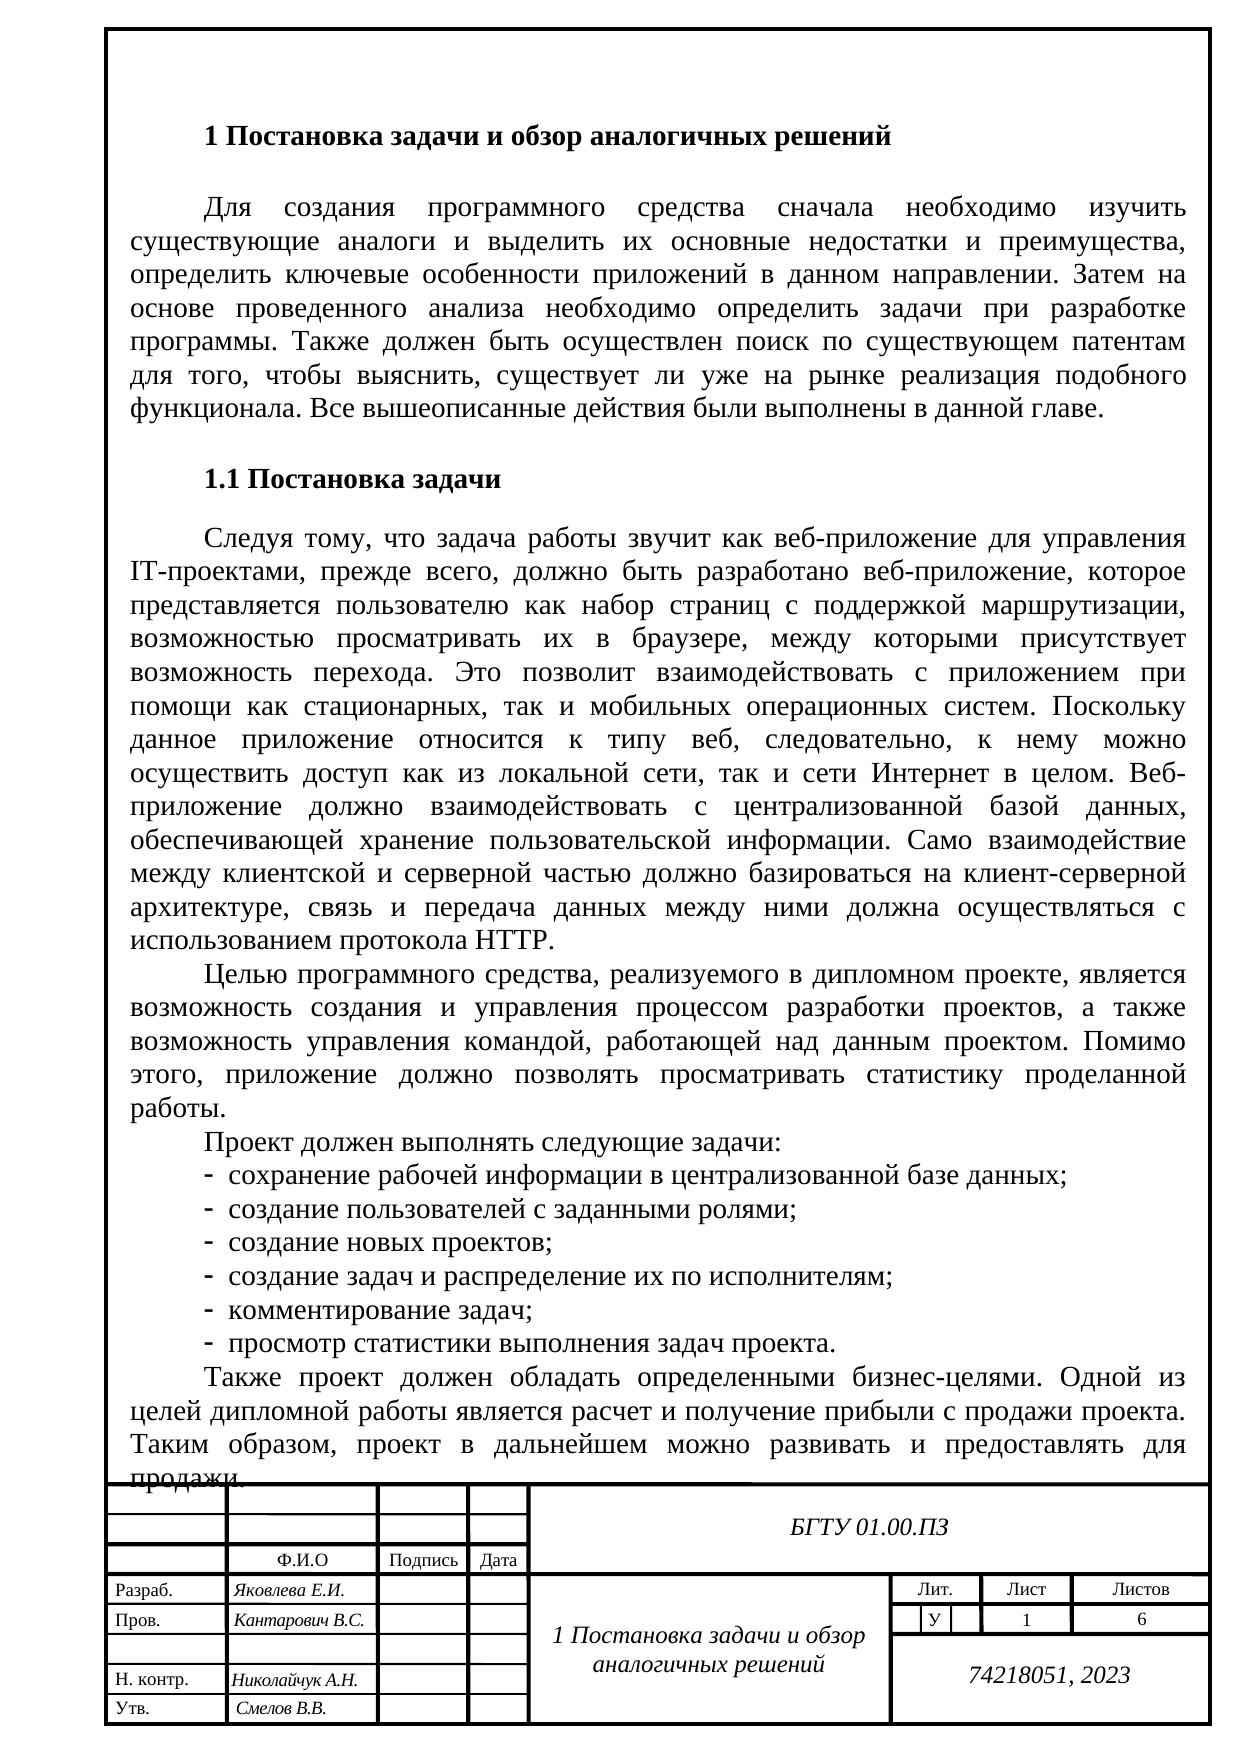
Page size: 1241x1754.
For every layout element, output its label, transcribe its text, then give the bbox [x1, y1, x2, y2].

text Проект должен выполнять следующие задачи: [130, 1124, 1187, 1157]
text Следуя тому, что задача работы звучит как веб-приложение для управления IT-проектами, прежде всего, должно быть разработано веб-приложение, которое представляется пользователю как набор страниц с поддержкой маршрутизации, возможностью просматривать их в браузере, между которыми присутствует возможность перехода. Это позволит взаимодействовать с приложением при помощи как стационарных, так и мобильных операционных систем. Поскольку данное приложение относится к типу веб, следовательно, к нему можно осуществить доступ как из локальной сети, так и сети Интернет в целом. Веб-приложение должно взаимодействовать с централизованной базой данных, обеспечивающей хранение пользовательской информации. Само взаимодействие между клиентской и серверной частью должно базироваться на клиент-серверной архитектуре, связь и передача данных между ними должна осуществляться с использованием протокола HTTP. [130, 520, 1187, 956]
list Постановка задачи [130, 461, 1187, 495]
text создание задач и распределение их по исполнителям; [130, 1258, 1187, 1292]
text просмотр статистики выполнения задач проекта. [130, 1326, 1187, 1359]
text комментирование задач; [130, 1292, 1187, 1326]
text Также проект должен обладать определенными бизнес-целями. Одной из целей дипломной работы является расчет и получение прибыли с продажи проекта. Таким образом, проект в дальнейшем можно развивать и предоставлять для продажи. [130, 1359, 1187, 1493]
text создание пользователей с заданными ролями; [130, 1191, 1187, 1224]
text сохранение рабочей информации в централизованной базе данных; [130, 1157, 1187, 1191]
text Целью программного средства, реализуемого в дипломном проекте, является возможность создания и управления процессом разработки проектов, а также возможность управления командой, работающей над данным проектом. Помимо этого, приложение должно позволять просматривать статистику проделанной работы. [130, 956, 1187, 1124]
text Для создания программного средства сначала необходимо изучить существующие аналоги и выделить их основные недостатки и преимущества, определить ключевые особенности приложений в данном направлении. Затем на основе проведенного анализа необходимо определить задачи при разработке программы. Также должен быть осуществлен поиск по существующем патентам для того, чтобы выяснить, существует ли уже на рынке реализация подобного функционала. Все вышеописанные действия были выполнены в данной главе. [130, 189, 1187, 424]
text создание новых проектов; [130, 1224, 1187, 1258]
text Постановка задачи и обзор аналогичных решений [130, 118, 1187, 152]
